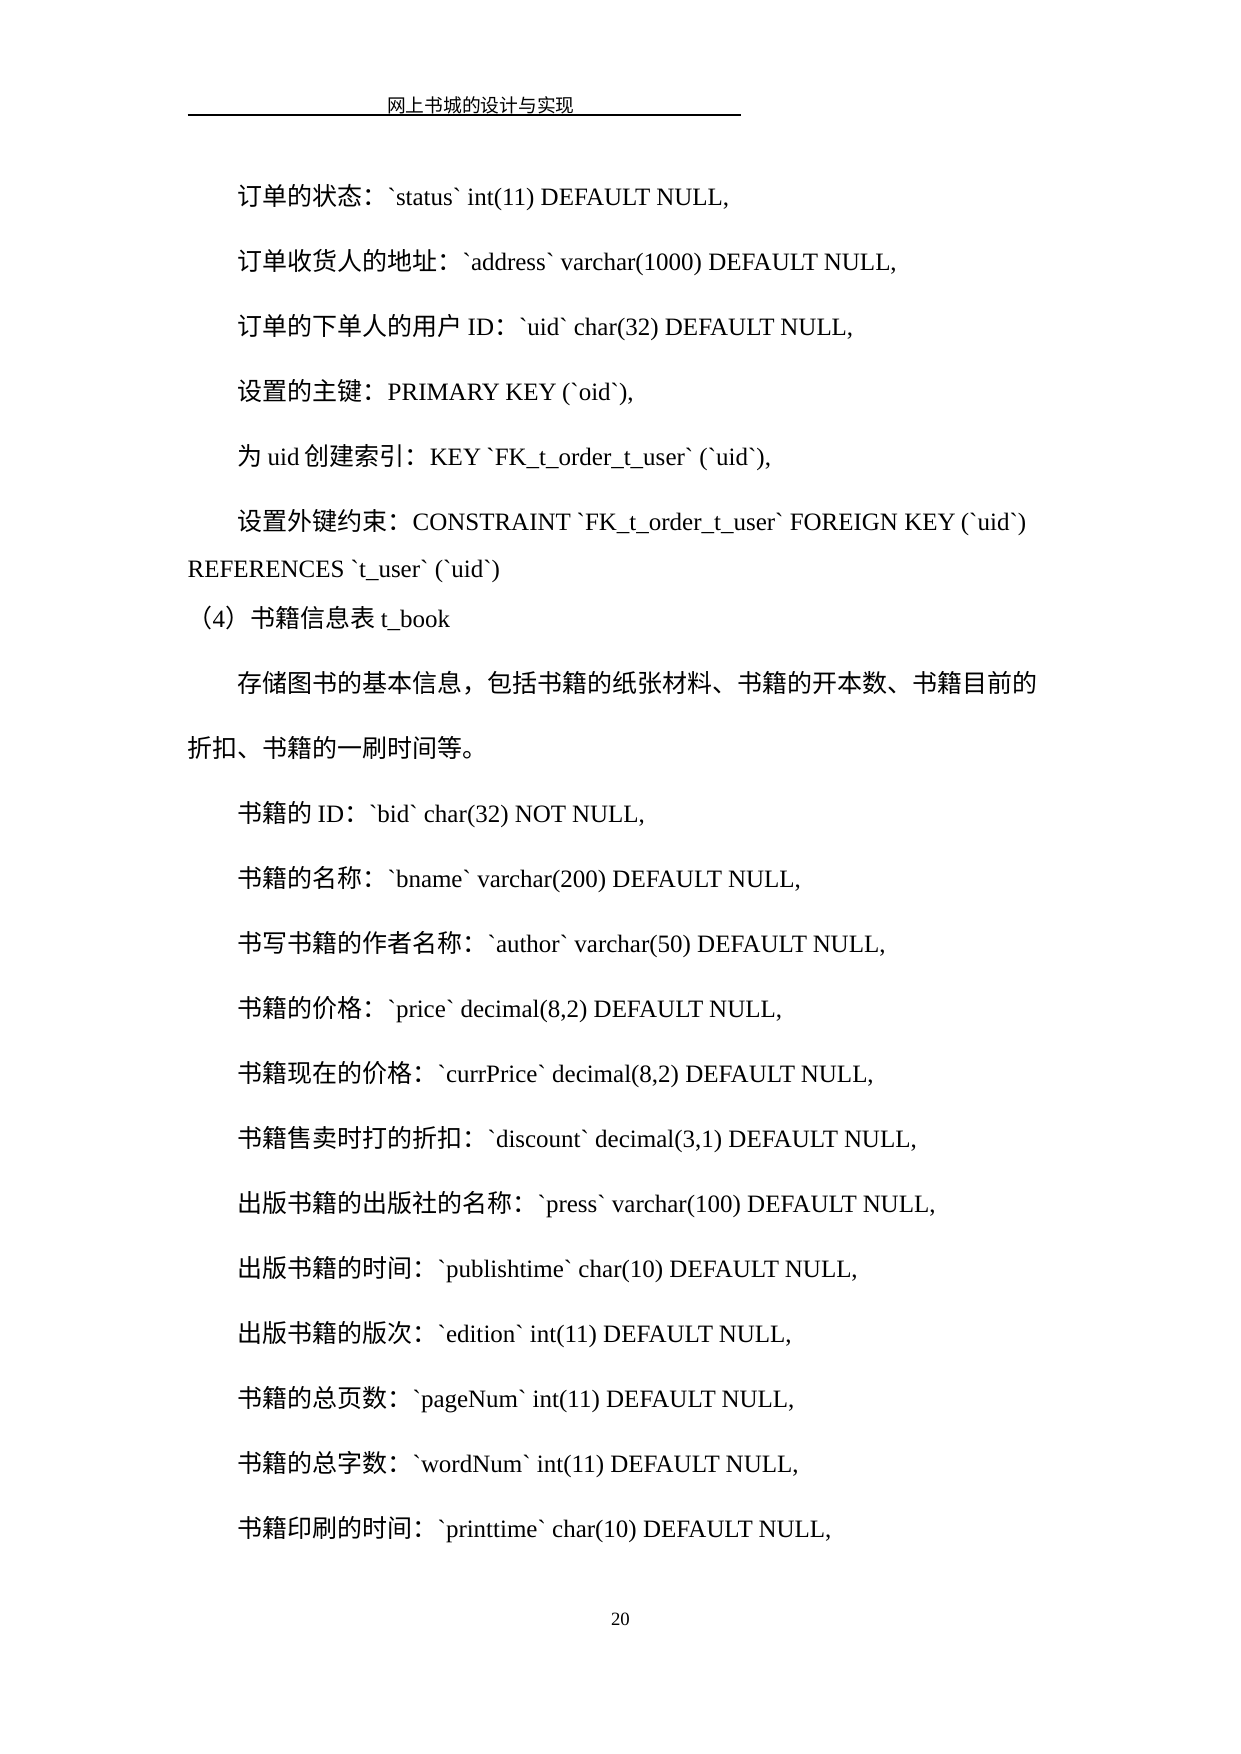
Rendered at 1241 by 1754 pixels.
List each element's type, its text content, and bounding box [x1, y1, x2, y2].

text 订单的下单人的用户ID：`uid` char(32) DEFAULT NULL, [187, 292, 1053, 357]
text 书籍的总页数：`pageNum` int(11) DEFAULT NULL, [187, 1364, 1053, 1429]
text （4）书籍信息表 t_book [187, 584, 1053, 649]
text 为uid创建索引：KEY `FK_t_order_t_user` (`uid`), [187, 422, 1053, 487]
text 订单收货人的地址：`address` varchar(1000) DEFAULT NULL, [187, 227, 1053, 292]
text 书籍的价格：`price` decimal(8,2) DEFAULT NULL, [187, 974, 1053, 1039]
text 书籍现在的价格：`currPrice` decimal(8,2) DEFAULT NULL, [187, 1039, 1053, 1104]
text 出版书籍的时间：`publishtime` char(10) DEFAULT NULL, [187, 1234, 1053, 1299]
text 书籍的总字数：`wordNum` int(11) DEFAULT NULL, [187, 1429, 1053, 1494]
text 书籍的名称：`bname` varchar(200) DEFAULT NULL, [187, 844, 1053, 909]
text 书籍售卖时打的折扣：`discount` decimal(3,1) DEFAULT NULL, [187, 1104, 1053, 1169]
text 设置外键约束：CONSTRAINT `FK_t_order_t_user` FOREIGN KEY (`uid`) REFERENCES `t_user` (`uid`) [187, 487, 1053, 584]
text 订单的状态：`status` int(11) DEFAULT NULL, [187, 162, 1053, 227]
text 出版书籍的出版社的名称：`press` varchar(100) DEFAULT NULL, [187, 1169, 1053, 1234]
text 存储图书的基本信息，包括书籍的纸张材料、书籍的开本数、书籍目前的折扣、书籍的一刷时间等。 [187, 649, 1053, 779]
text 出版书籍的版次：`edition` int(11) DEFAULT NULL, [187, 1299, 1053, 1364]
text 设置的主键：PRIMARY KEY (`oid`), [187, 357, 1053, 422]
text 书籍印刷的时间：`printtime` char(10) DEFAULT NULL, [187, 1494, 1053, 1559]
text 书写书籍的作者名称：`author` varchar(50) DEFAULT NULL, [187, 909, 1053, 974]
text 书籍的ID：`bid` char(32) NOT NULL, [187, 779, 1053, 844]
